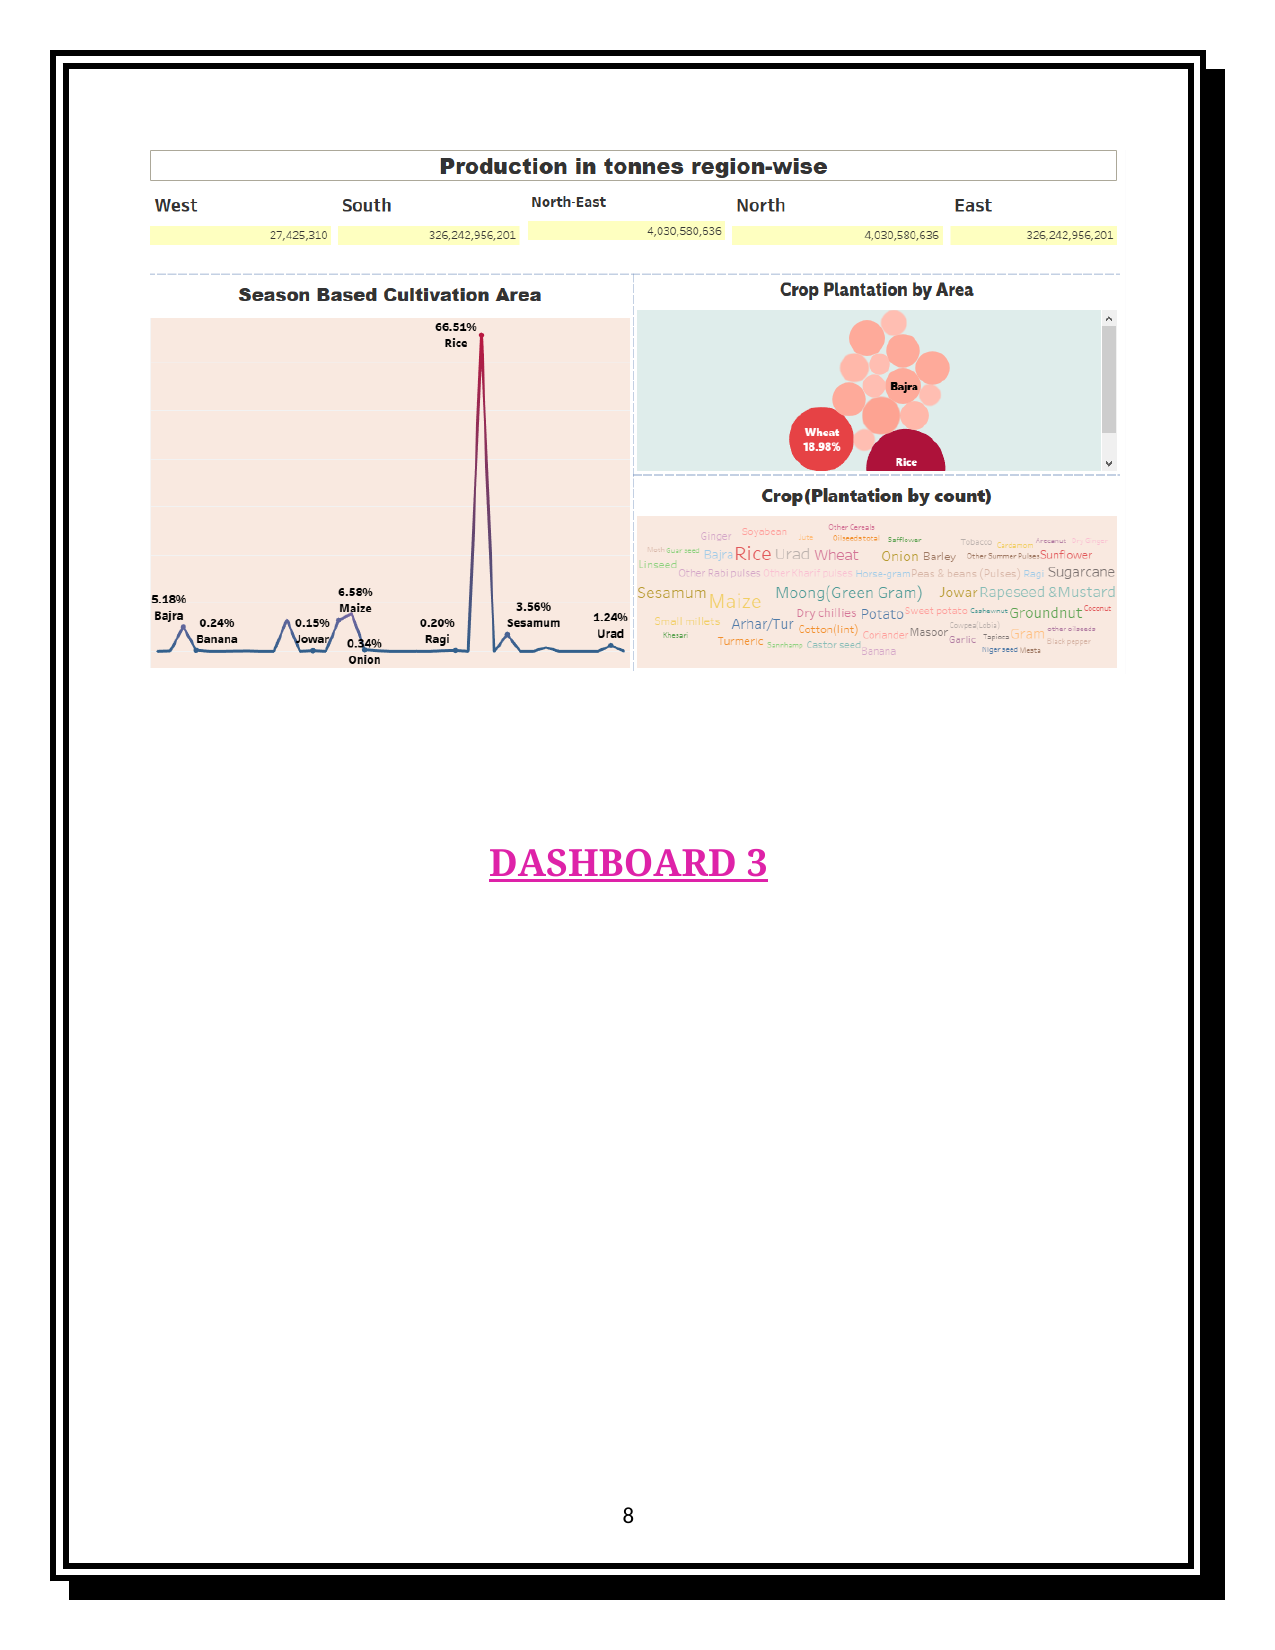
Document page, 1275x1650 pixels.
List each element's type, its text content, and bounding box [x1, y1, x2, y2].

picture [150, 150, 1125, 674]
text DASHBOARD 3 [150, 836, 1106, 887]
